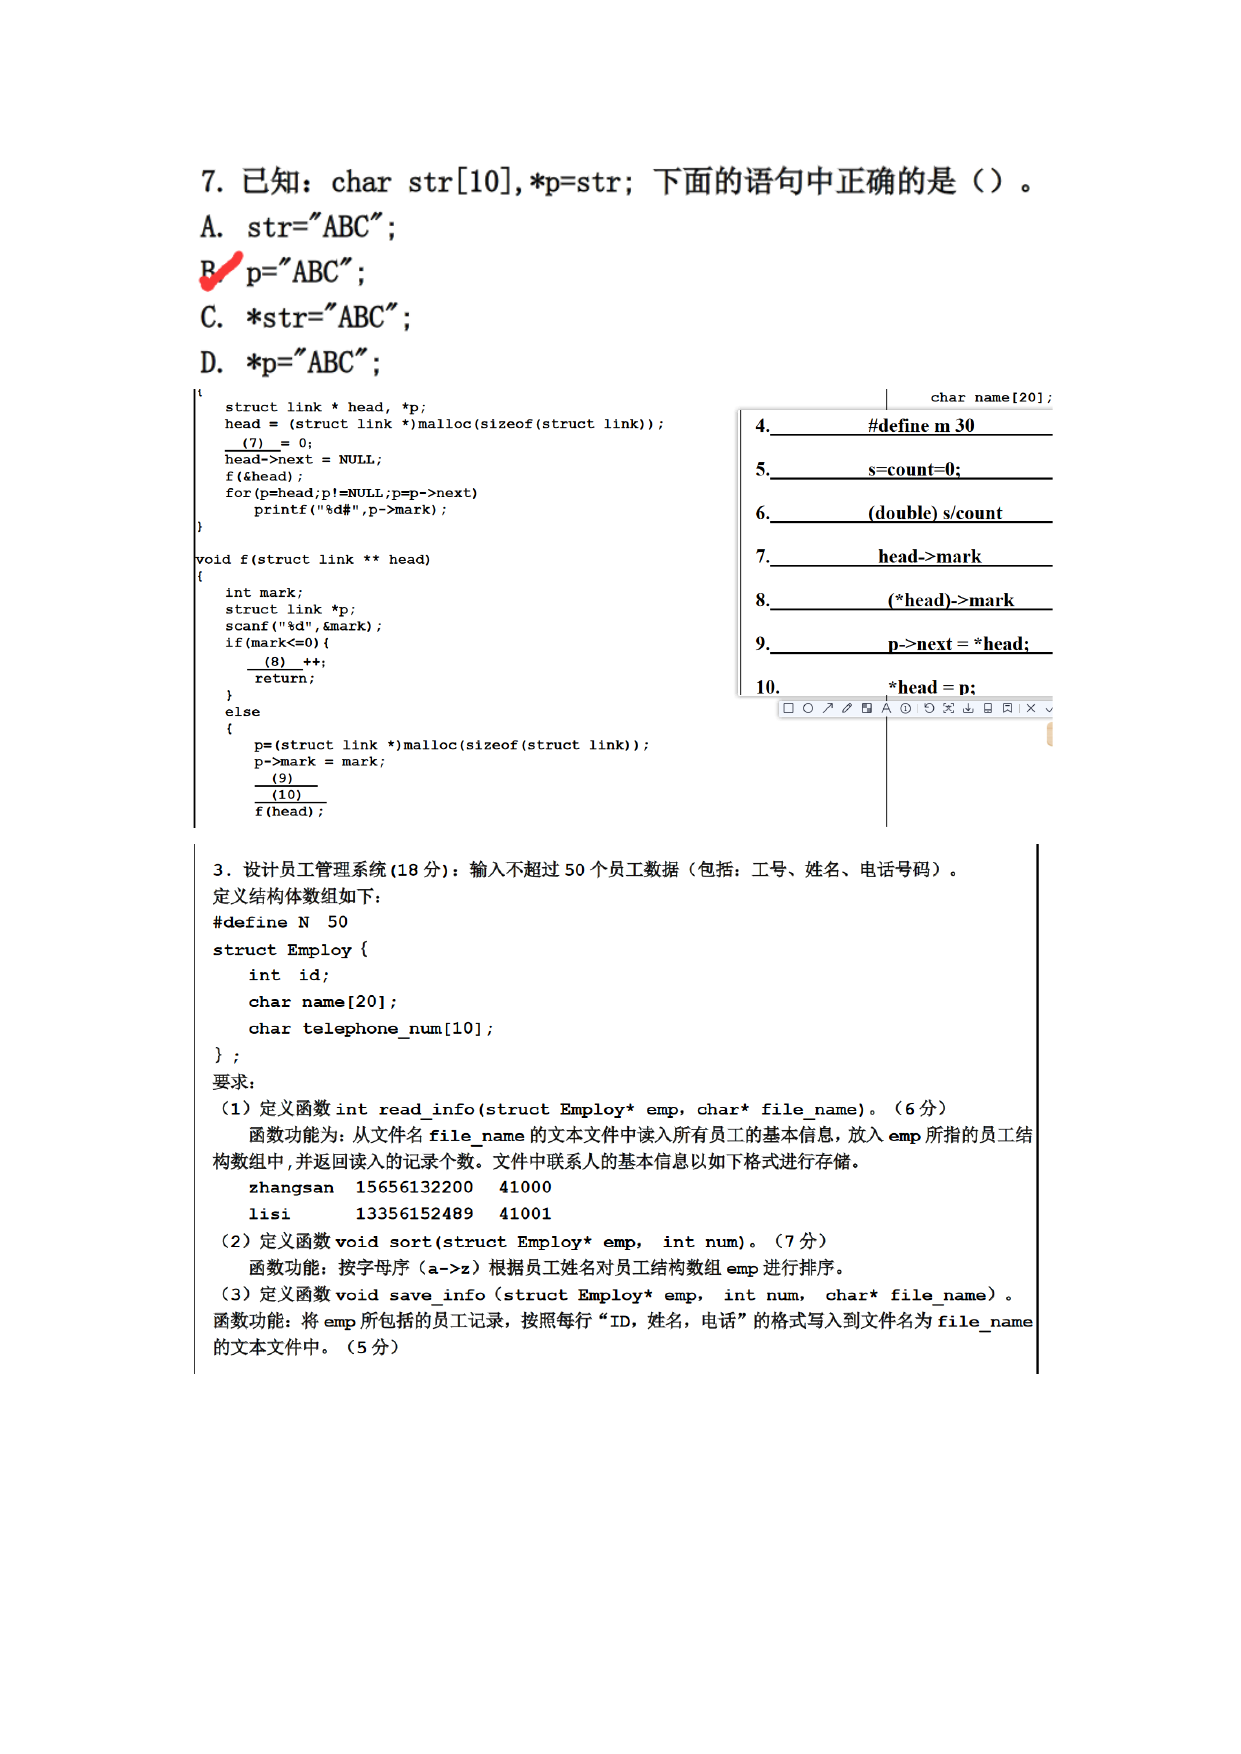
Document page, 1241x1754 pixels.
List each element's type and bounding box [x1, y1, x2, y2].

picture [187, 389, 1053, 828]
picture [187, 844, 1053, 1374]
picture [187, 162, 1053, 387]
